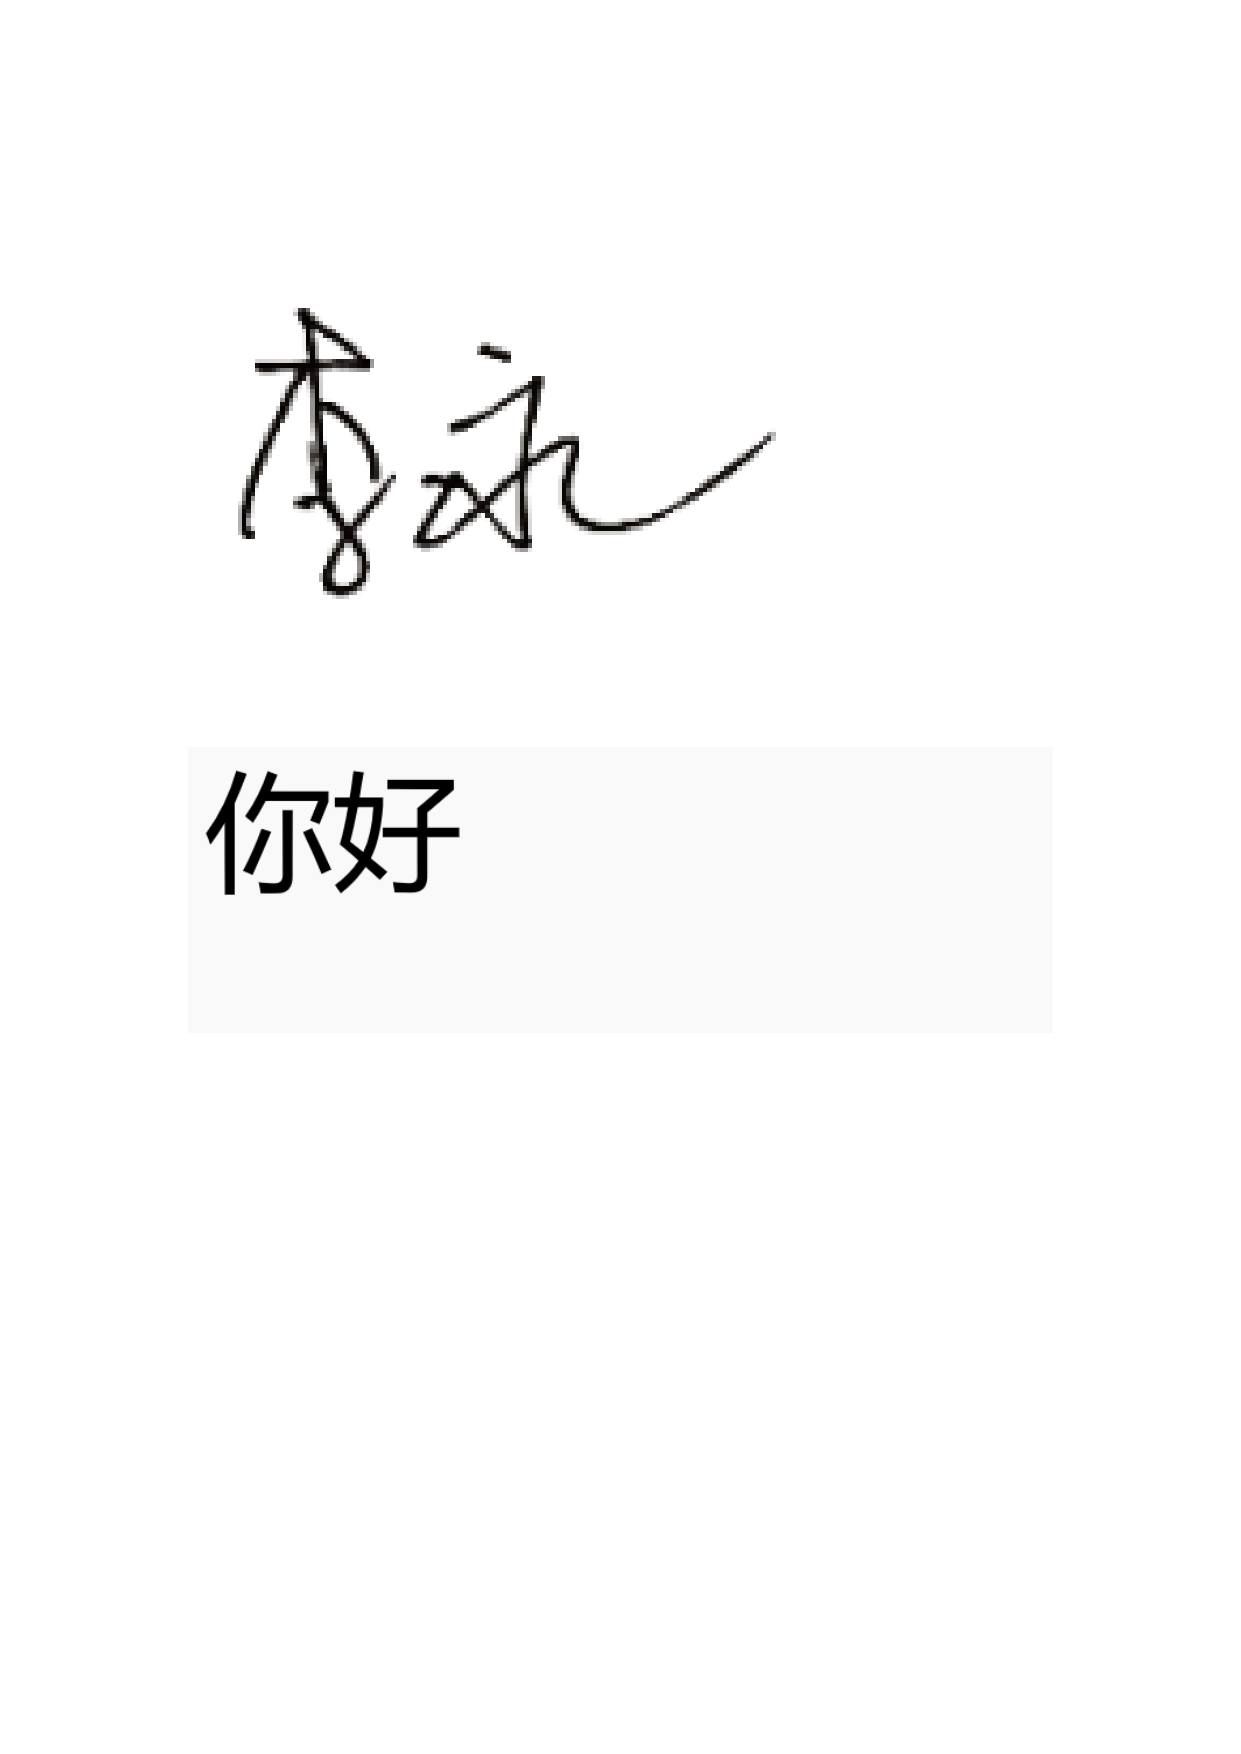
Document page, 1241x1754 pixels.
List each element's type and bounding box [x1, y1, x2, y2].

picture [187, 747, 1053, 1033]
picture [187, 291, 789, 604]
